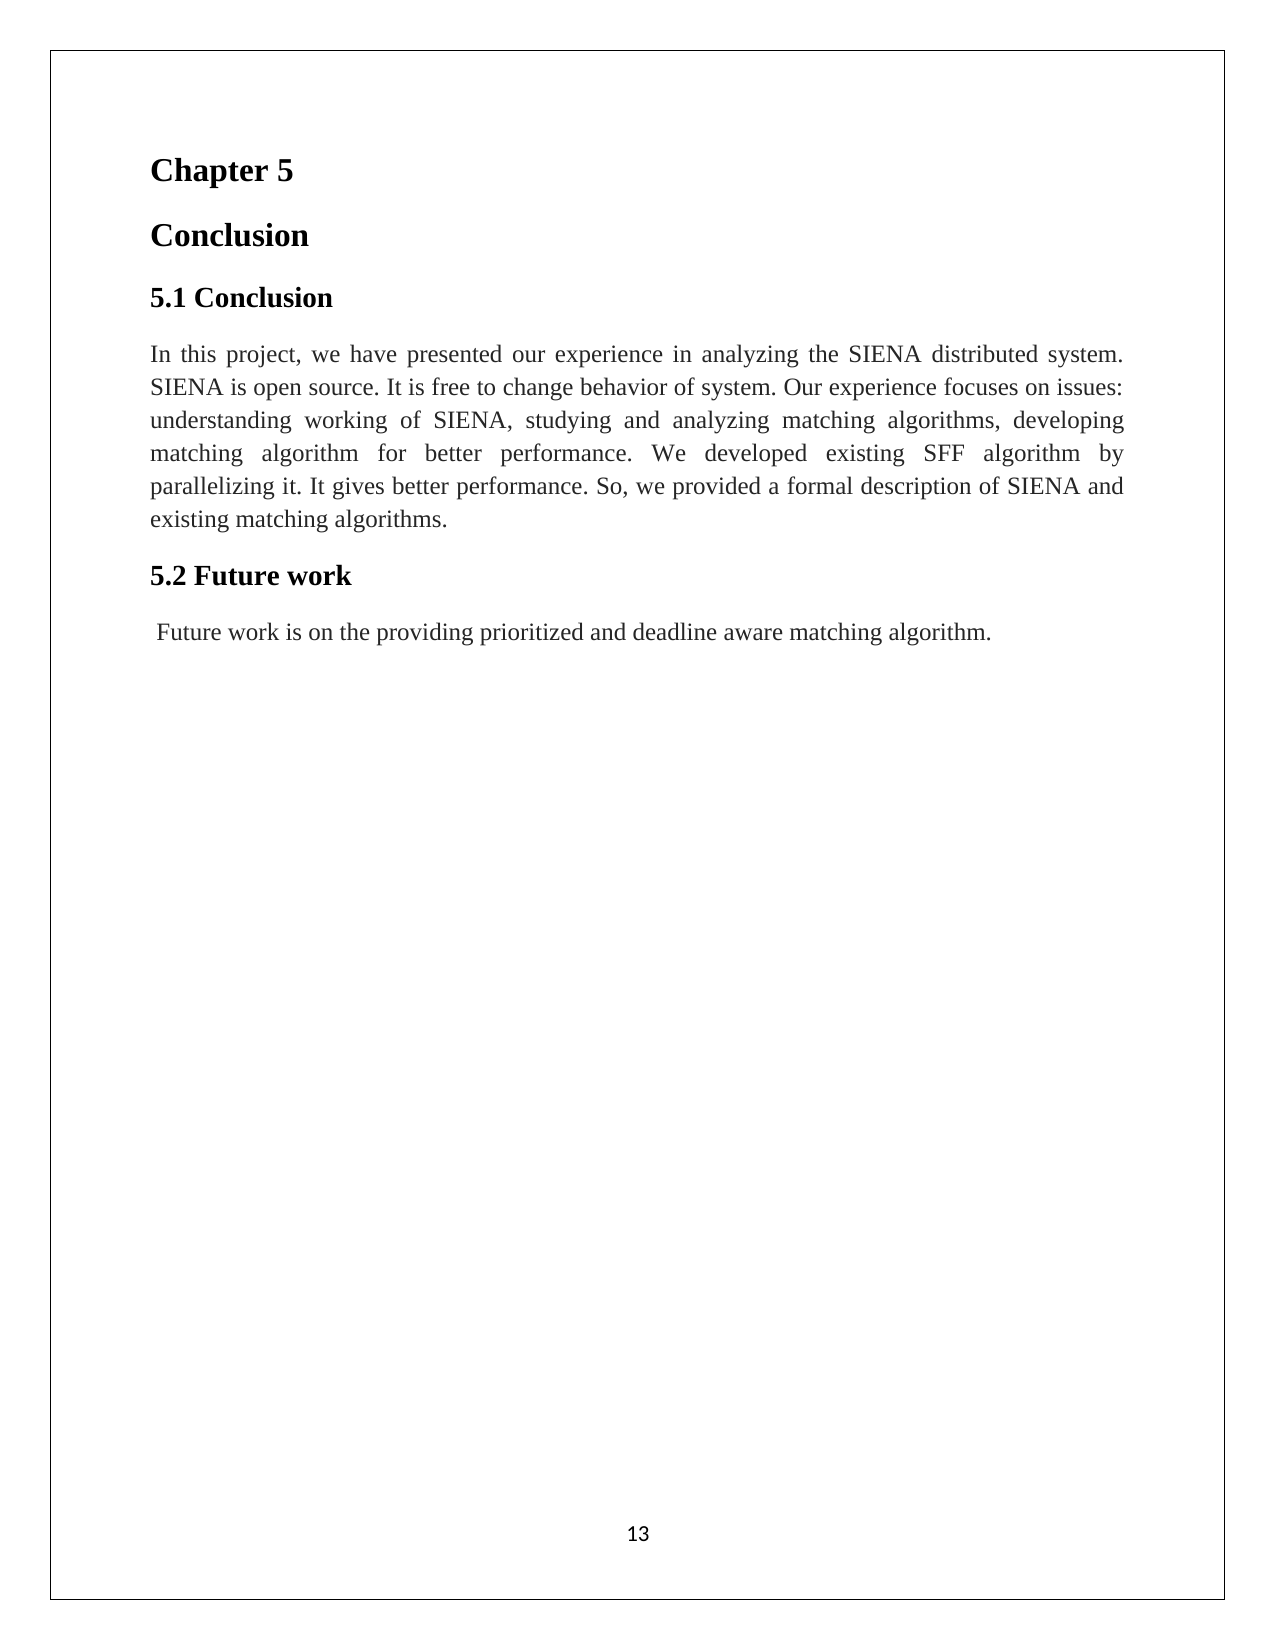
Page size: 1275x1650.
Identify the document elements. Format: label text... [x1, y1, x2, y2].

text 5.1 Conclusion [150, 280, 1125, 313]
text Conclusion [150, 215, 1125, 253]
text Chapter 5 [150, 150, 1125, 188]
text Future work is on the providing prioritized and deadline aware matching algorithm. [150, 617, 1125, 646]
text In this project, we have presented our experience in analyzing the SIENA distributed system. SIENA is open source. It is free to change behavior of system. Our experience focuses on issues: understanding working of SIENA, studying and analyzing matching algorithms, developing matching algorithm for better performance. We developed existing SFF algorithm by parallelizing it. It gives better performance. So, we provided a formal description of SIENA and existing matching algorithms. [150, 500, 1125, 533]
text 5.2 Future work [150, 558, 1125, 592]
